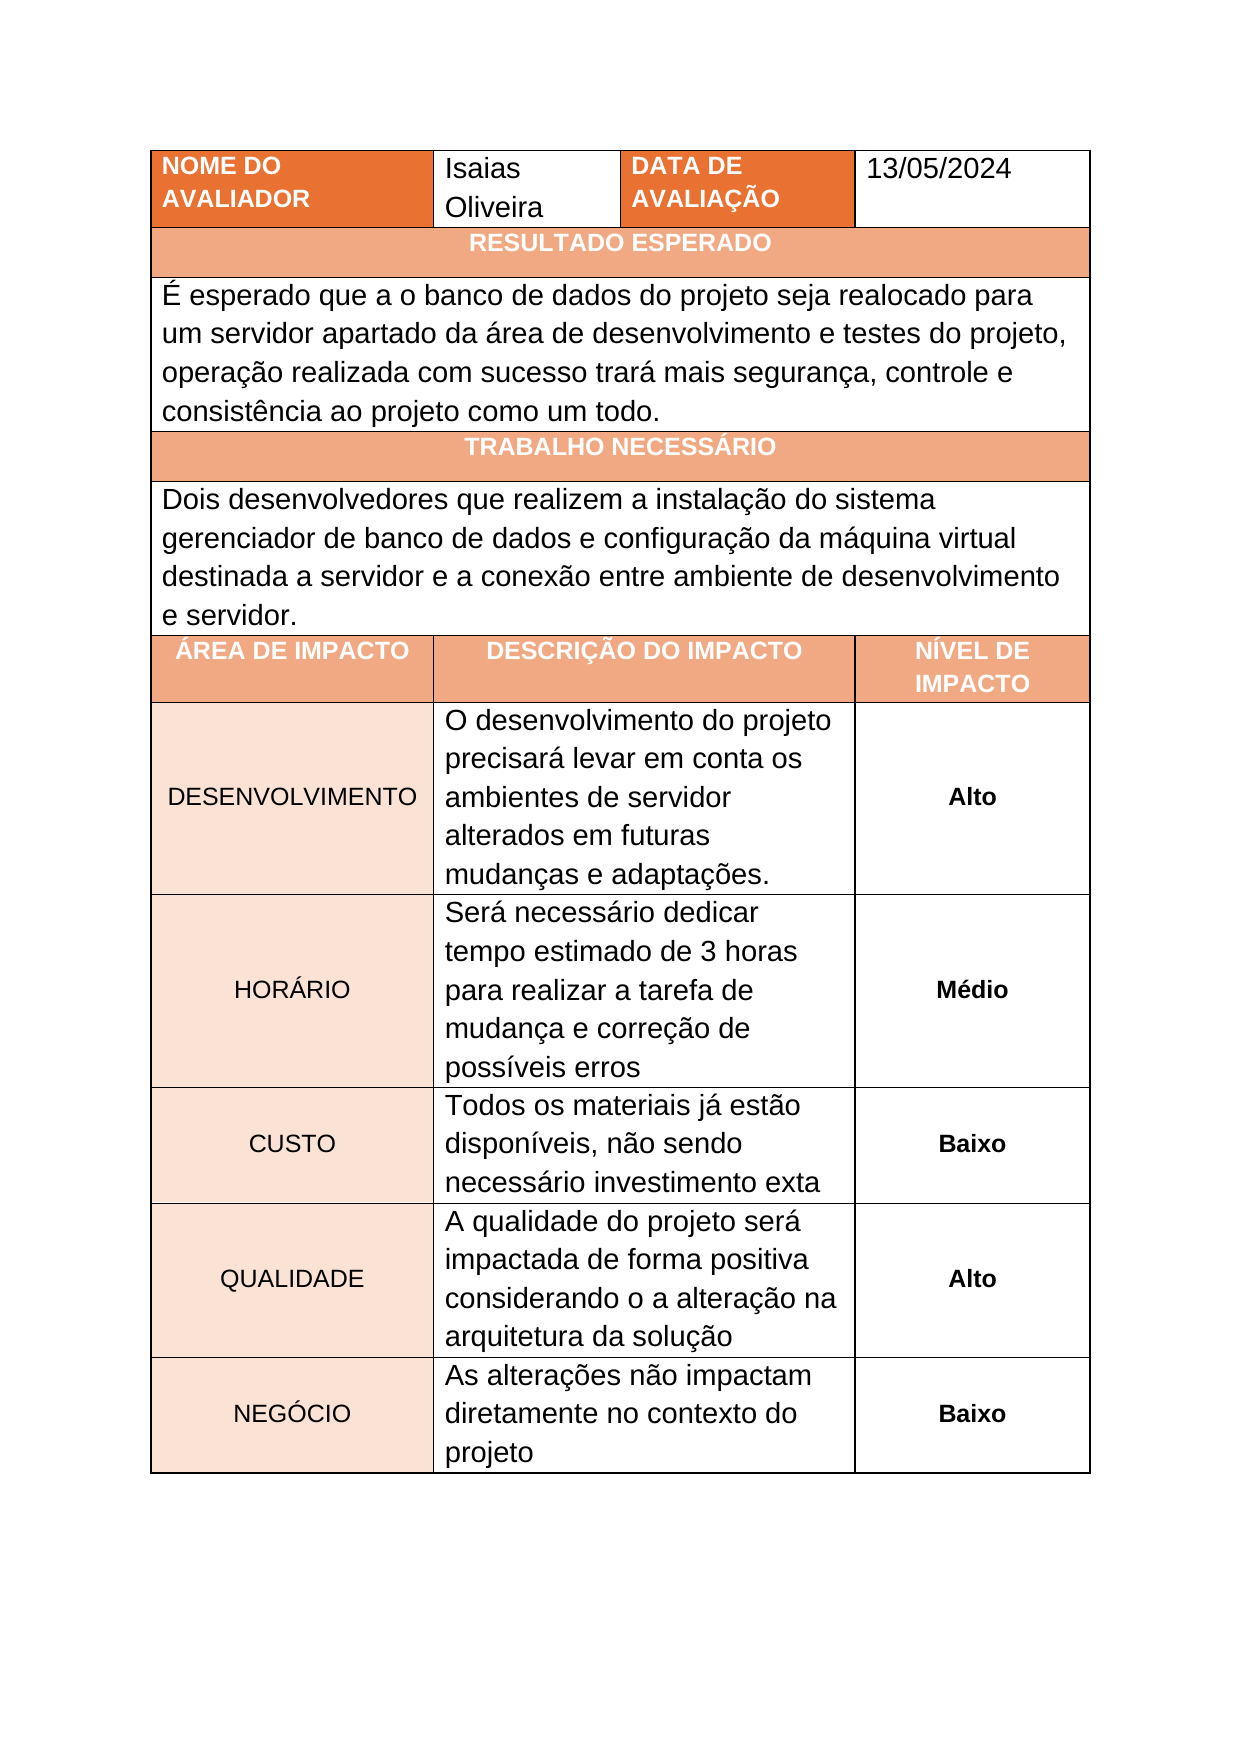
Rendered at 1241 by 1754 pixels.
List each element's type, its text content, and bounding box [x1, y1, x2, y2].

table_cell NÍVEL DE IMPACTO [856, 636, 1089, 702]
table_cell RESULTADO ESPERADO [152, 228, 1089, 277]
table_cell Baixo [856, 1088, 1089, 1202]
table_cell As alterações não impactam diretamente no contexto do projeto [434, 1358, 854, 1472]
table_cell DESENVOLVIMENTO [152, 703, 433, 894]
table_cell CUSTO [152, 1088, 433, 1202]
table_cell Baixo [856, 1358, 1089, 1472]
table_cell DESCRIÇÃO DO IMPACTO [434, 636, 854, 702]
table_cell Alto [856, 1204, 1089, 1357]
table_cell 13/05/2024 [856, 151, 1089, 227]
table_cell Todos os materiais já estão disponíveis, não sendo necessário investimento exta [434, 1088, 854, 1202]
table_cell ÁREA DE IMPACTO [152, 636, 433, 702]
table_cell É esperado que a o banco de dados do projeto seja realocado para um servidor apartado da área de desenvolvimento e testes do projeto, operação realizada com sucesso trará mais segurança, controle e consistência ao projeto como um todo. [152, 278, 1089, 431]
table_cell Dois desenvolvedores que realizem a instalação do sistema gerenciador de banco de dados e configuração da máquina virtual destinada a servidor e a conexão entre ambiente de desenvolvimento e servidor. [152, 482, 1089, 635]
table_cell Será necessário dedicar tempo estimado de 3 horas para realizar a tarefa de mudança e correção de possíveis erros [434, 895, 854, 1087]
table_cell HORÁRIO [152, 895, 433, 1087]
table_cell Médio [856, 895, 1089, 1087]
table_cell O desenvolvimento do projeto precisará levar em conta os ambientes de servidor alterados em futuras mudanças e adaptações. [434, 703, 854, 894]
table_cell NEGÓCIO [152, 1358, 433, 1472]
table_cell Isaias Oliveira [434, 151, 620, 227]
table_cell TRABALHO NECESSÁRIO [152, 432, 1089, 481]
table_cell NOME DO AVALIADOR [152, 151, 433, 227]
table_cell DATA DE AVALIAÇÃO [621, 151, 854, 227]
table_cell Alto [856, 703, 1089, 894]
table_cell QUALIDADE [152, 1204, 433, 1357]
table_cell A qualidade do projeto será impactada de forma positiva considerando o a alteração na arquitetura da solução [434, 1204, 854, 1357]
